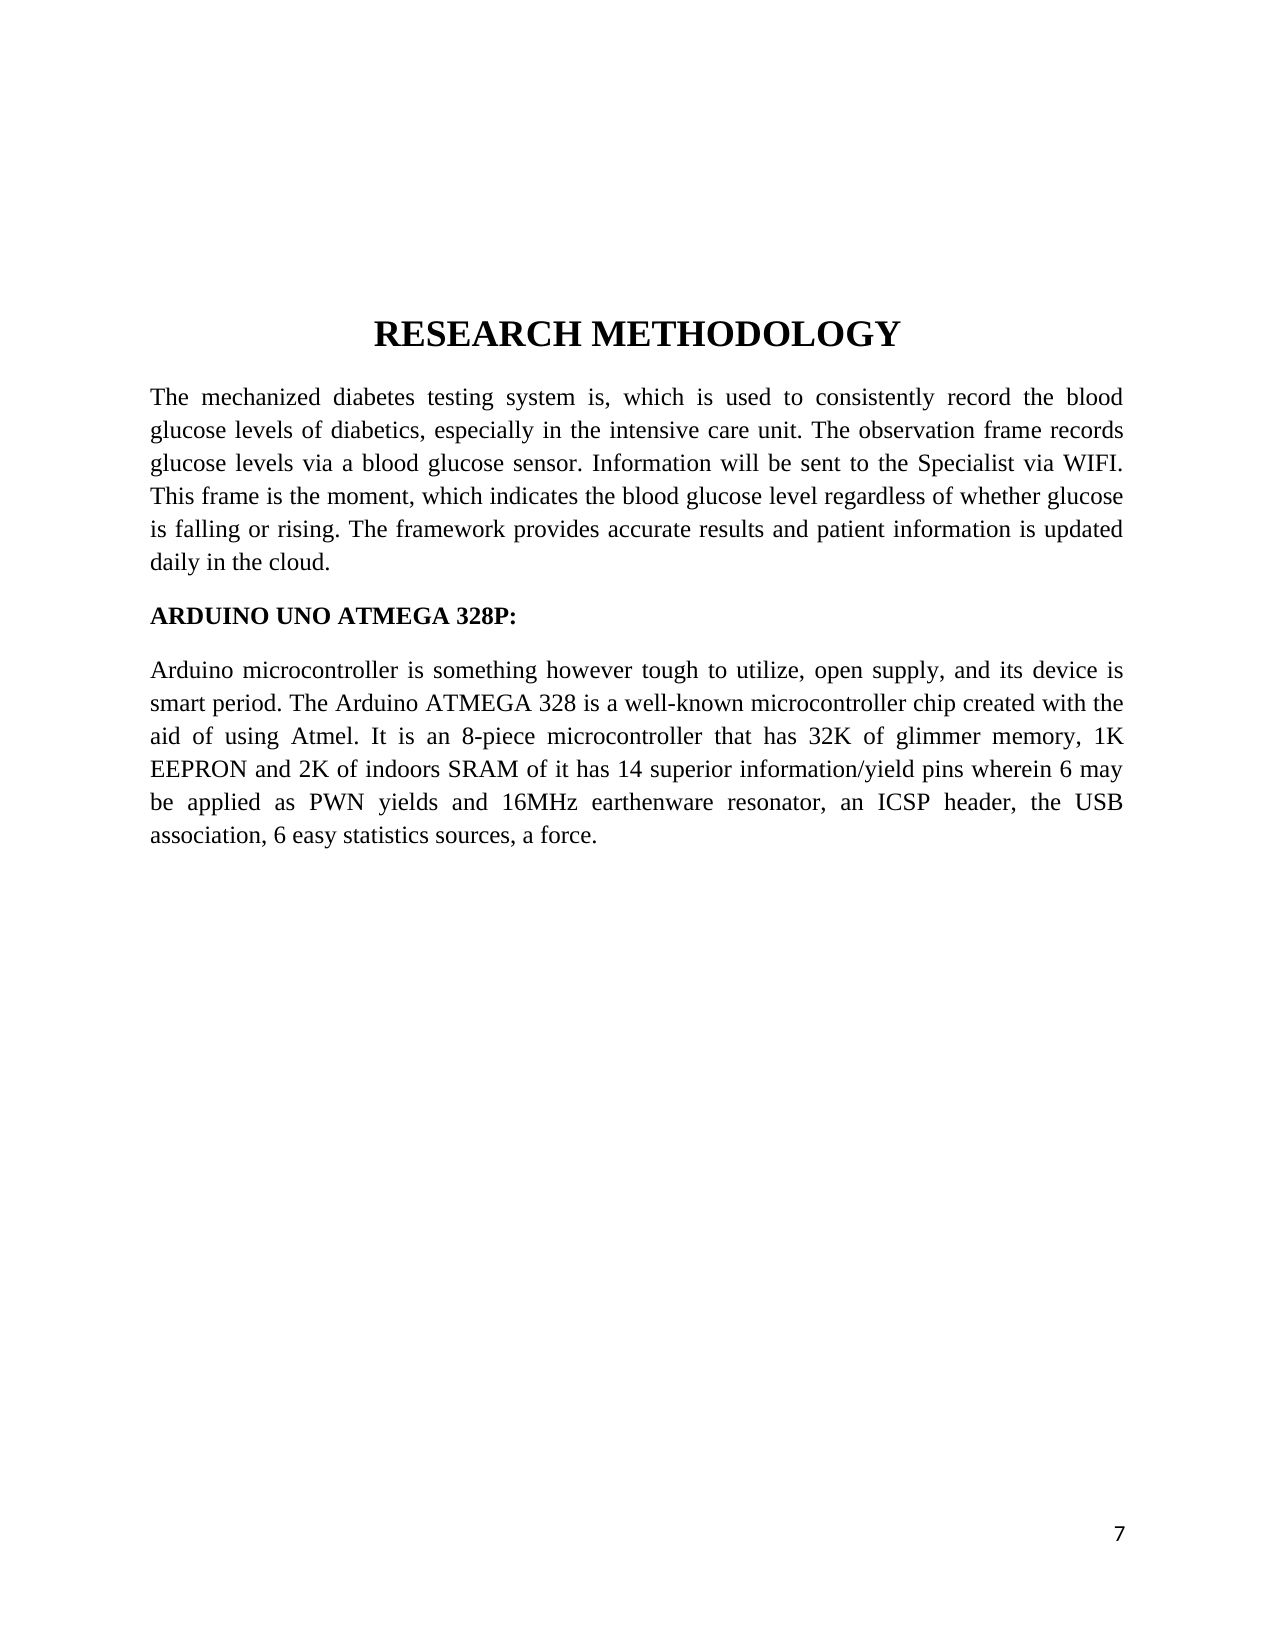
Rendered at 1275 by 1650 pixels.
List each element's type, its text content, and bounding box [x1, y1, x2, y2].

text RESEARCH METHODOLOGY [150, 312, 1125, 355]
text The mechanized diabetes testing system is, which is used to consistently record the blood glucose levels of diabetics, especially in the intensive care unit. The observation frame records glucose levels via a blood glucose sensor. Information will be sent to the Specialist via WIFI. This frame is the moment, which indicates the blood glucose level regardless of whether glucose is falling or rising. The framework provides accurate results and patient information is updated daily in the cloud. [150, 382, 1125, 576]
text ARDUINO UNO ATMEGA 328P: [150, 601, 1125, 630]
text Arduino microcontroller is something however tough to utilize, open supply, and its device is smart period. The Arduino ATMEGA 328 is a well-known microcontroller chip created with the aid of using Atmel. It is an 8-piece microcontroller that has 32K of glimmer memory, 1K EEPRON and 2K of indoors SRAM of it has 14 superior information/yield pins wherein 6 may be applied as PWN yields and 16MHz earthenware resonator, an ICSP header, the USB association, 6 easy statistics sources, a force. [150, 655, 1125, 849]
